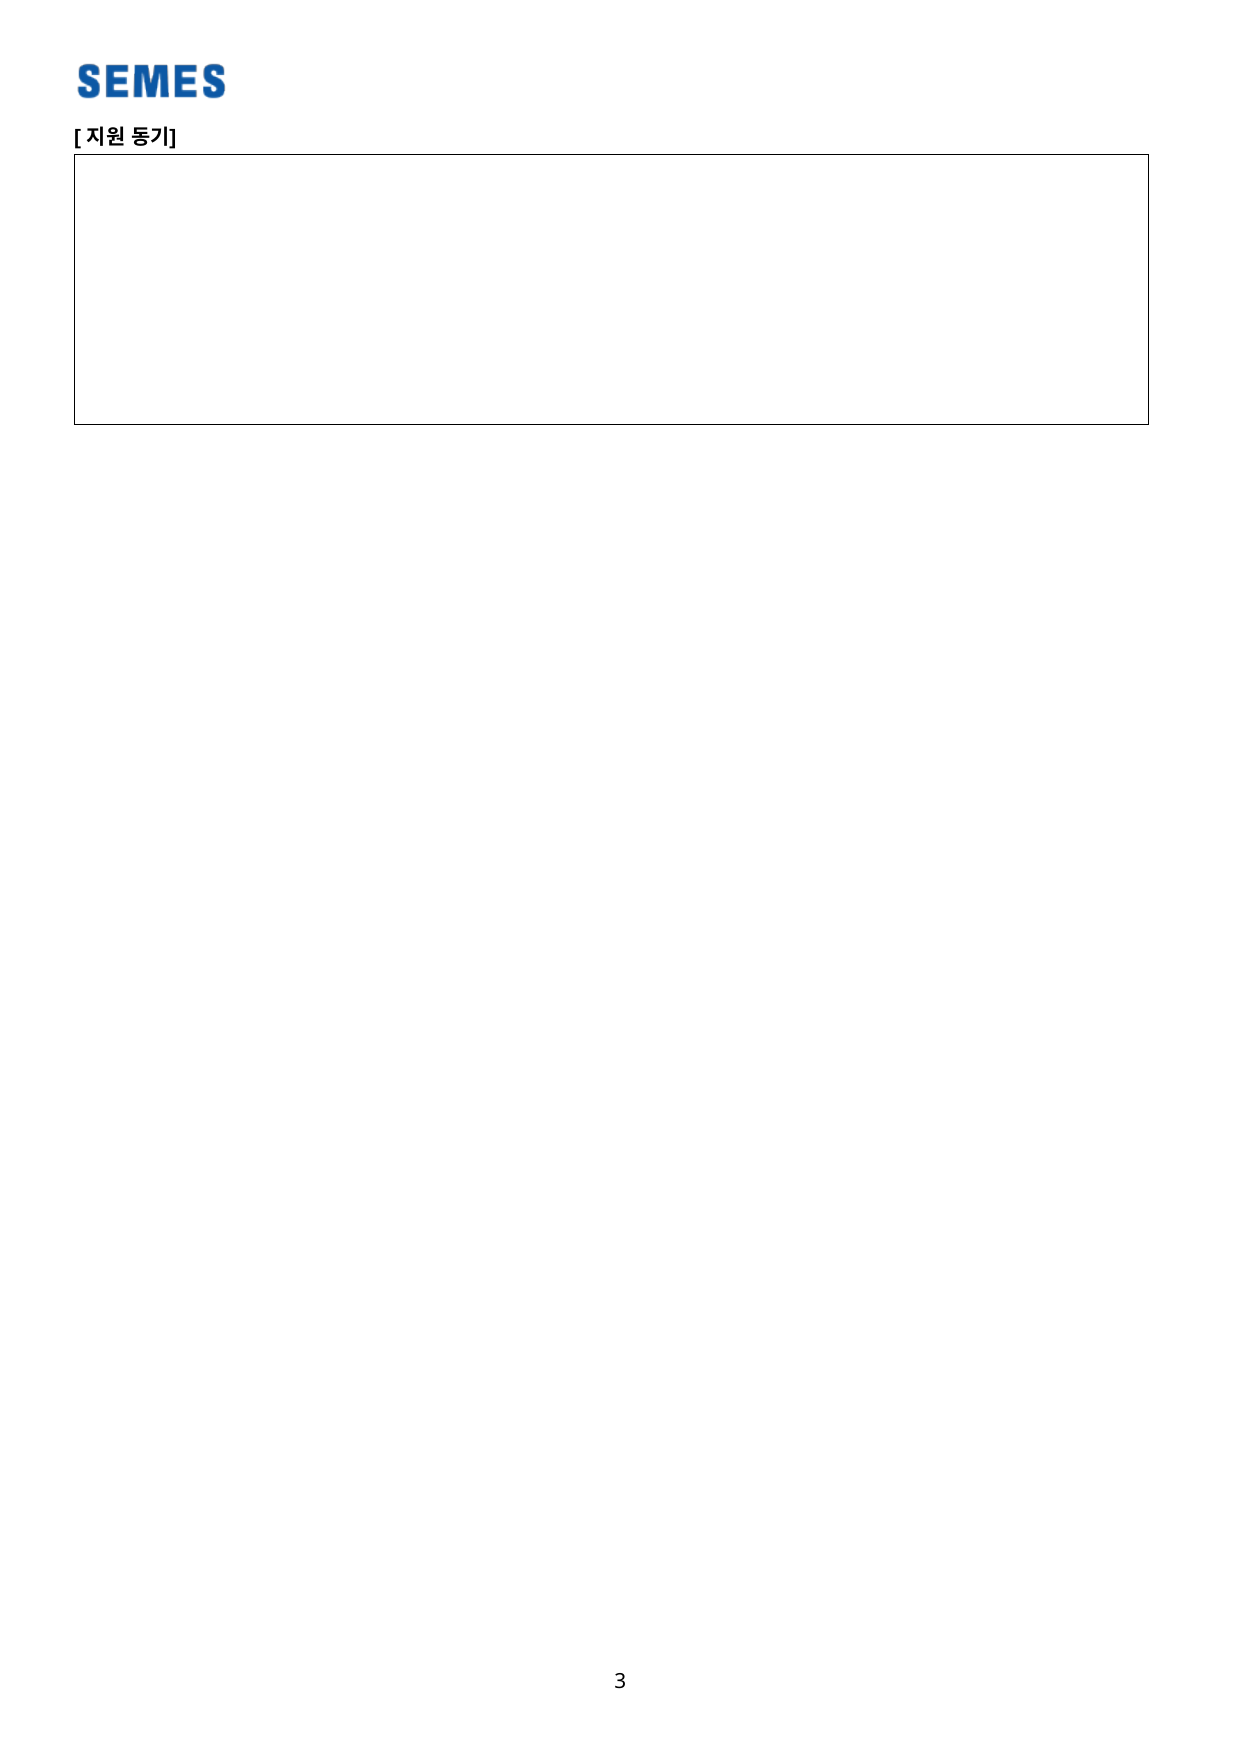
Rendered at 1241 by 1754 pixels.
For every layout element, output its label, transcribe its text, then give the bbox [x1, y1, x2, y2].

picture [73, 59, 229, 106]
table_header [75, 155, 1148, 424]
text [ 지원 동기] [74, 117, 1166, 154]
